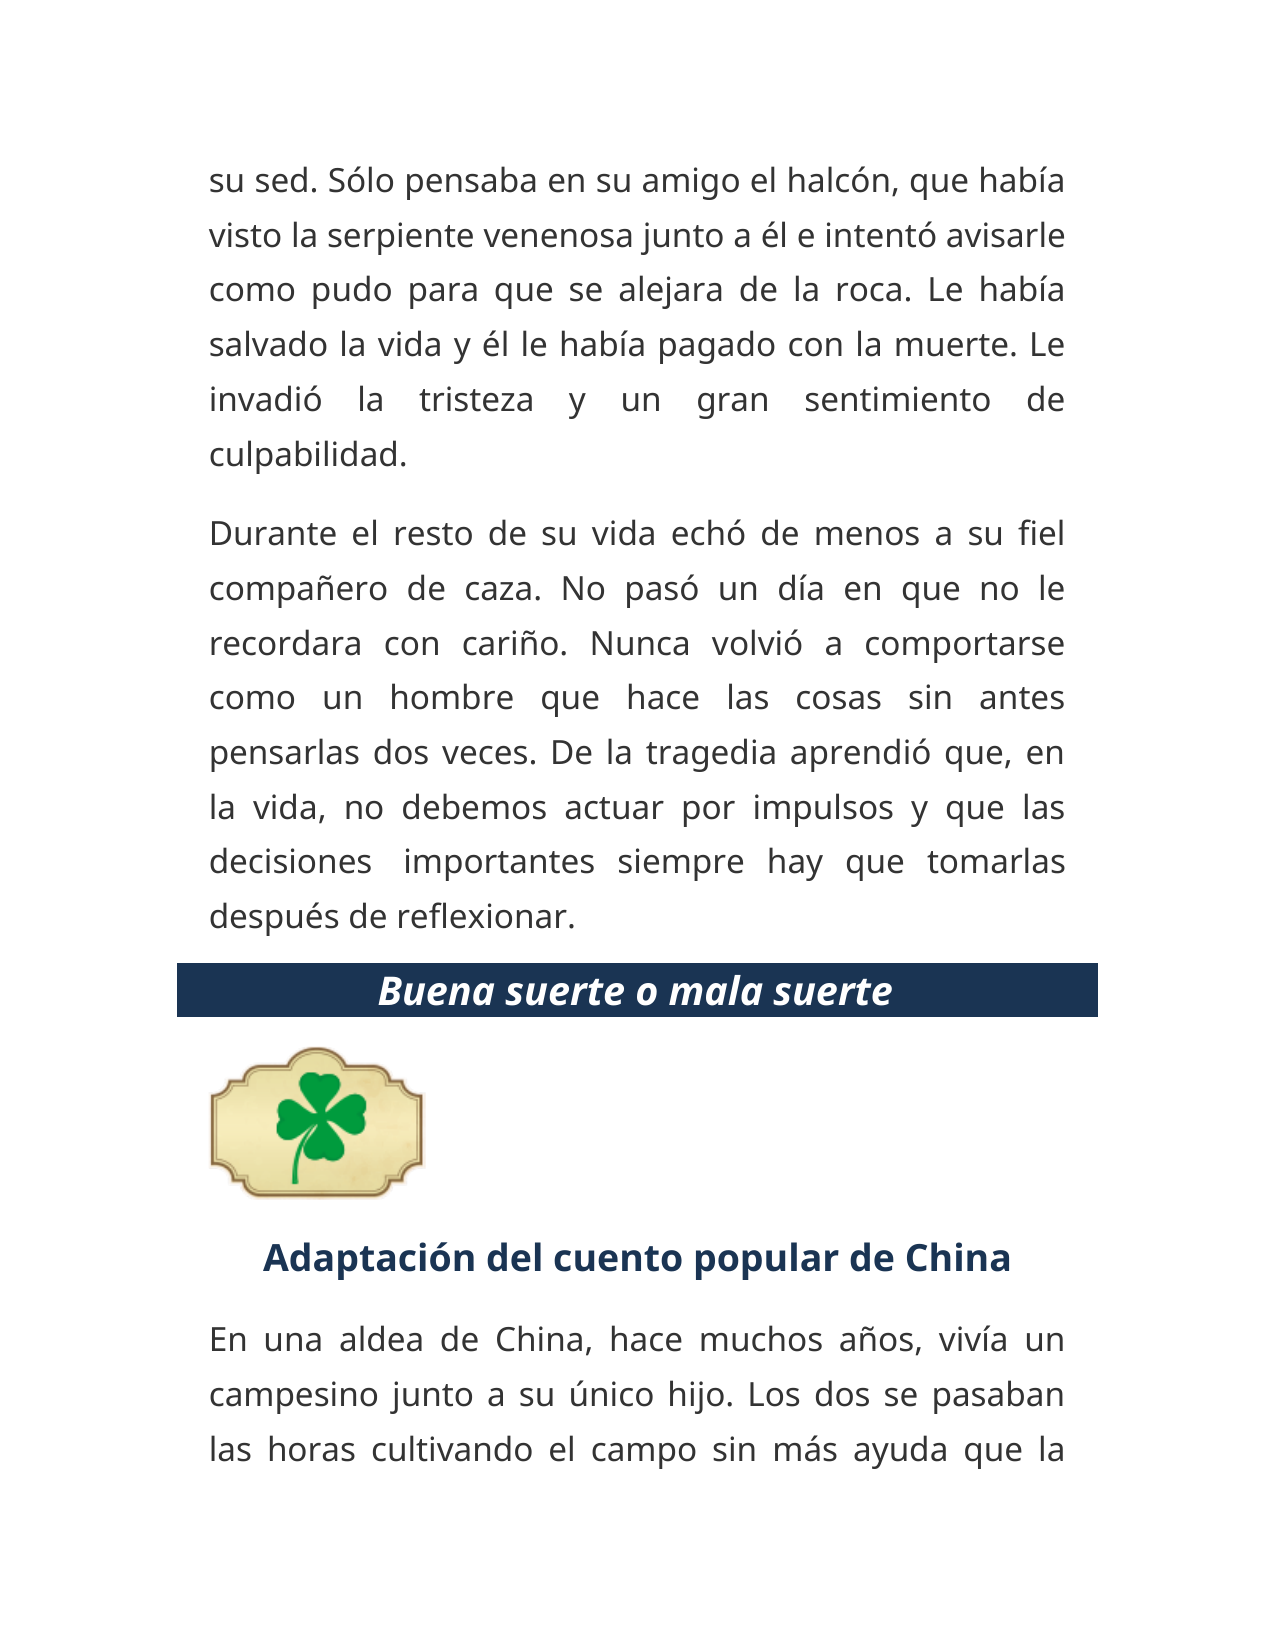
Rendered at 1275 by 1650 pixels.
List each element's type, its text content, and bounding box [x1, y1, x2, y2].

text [208, 148, 1067, 476]
subtitle Buena suerte o mala suerte [177, 963, 1098, 1017]
text Durante el resto de su vida echó de menos a su fiel compañero de caza. No pasó un día en que no le recordara con cariño. Nunca volvió a comportarse como un hombre que hace las cosas sin antes pensarlas dos veces. De la tragedia aprendió que, en la vida, no debemos actuar por impulsos y que las decisiones importantes siempre hay que tomarlas después de reflexionar. [208, 501, 1067, 938]
subtitle Adaptación del cuento popular de China [177, 1231, 1098, 1282]
picture [208, 1046, 426, 1200]
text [208, 1307, 1067, 1471]
